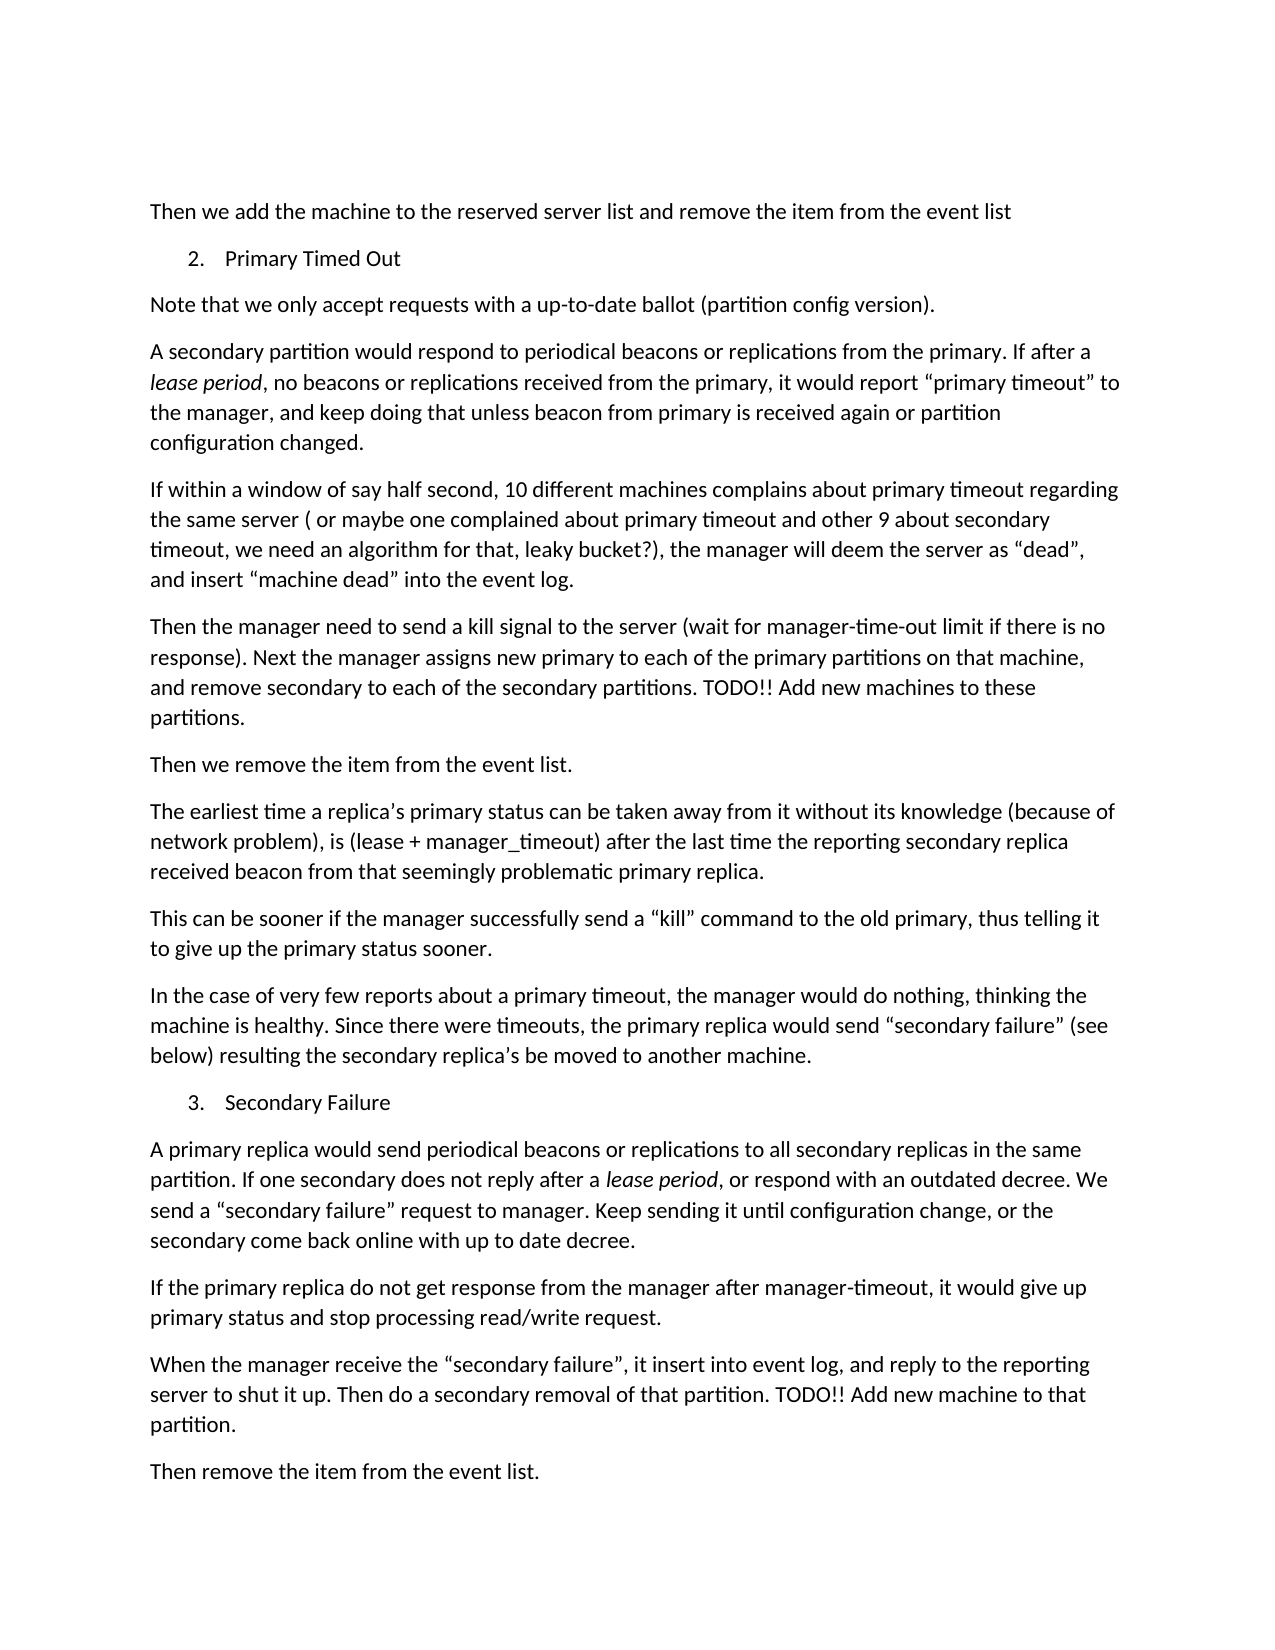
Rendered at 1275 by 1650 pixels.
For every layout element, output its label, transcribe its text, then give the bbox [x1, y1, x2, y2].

text Then the manager need to send a kill signal to the server (wait for manager-time-out limit if there is no response). Next the manager assigns new primary to each of the primary partitions on that machine, and remove secondary to each of the secondary partitions. TODO!! Add new machines to these partitions. [150, 612, 1125, 731]
text Then we remove the item from the event list. [150, 750, 1125, 778]
text Note that we only accept requests with a up-to-date ballot (partition config version). [150, 291, 1125, 319]
text Then remove the item from the event list. [150, 1457, 1125, 1485]
text A primary replica would send periodical beacons or replications to all secondary replicas in the same partition. If one secondary does not reply after a lease period, or respond with an outdated decree. We send a “secondary failure” request to manager. Keep sending it until configuration change, or the secondary come back online with up to date decree. [150, 1135, 1125, 1254]
list Primary Timed Out [187, 244, 1125, 272]
text When the manager receive the “secondary failure”, it insert into event log, and reply to the reporting server to shut it up. Then do a secondary removal of that partition. TODO!! Add new machine to that partition. [150, 1350, 1125, 1438]
text In the case of very few reports about a primary timeout, the manager would do nothing, thinking the machine is healthy. Since there were timeouts, the primary replica would send “secondary failure” (see below) resulting the secondary replica’s be moved to another machine. [150, 981, 1125, 1070]
text This can be sooner if the manager successfully send a “kill” command to the old primary, thus telling it to give up the primary status sooner. [150, 904, 1125, 962]
text If the primary replica do not get response from the manager after manager-timeout, it would give up primary status and stop processing read/write request. [150, 1273, 1125, 1331]
list Secondary Failure [187, 1088, 1125, 1117]
text Then we add the machine to the reserved server list and remove the item from the event list [150, 197, 1125, 225]
text A secondary partition would respond to periodical beacons or replications from the primary. If after a lease period, no beacons or replications received from the primary, it would report “primary timeout” to the manager, and keep doing that unless beacon from primary is received again or partition configuration changed. [150, 337, 1125, 456]
text If within a window of say half second, 10 different machines complains about primary timeout regarding the same server ( or maybe one complained about primary timeout and other 9 about secondary timeout, we need an algorithm for that, leaky bucket?), the manager will deem the server as “dead”, and insert “machine dead” into the event log. [150, 475, 1125, 594]
text The earliest time a replica’s primary status can be taken away from it without its knowledge (because of network problem), is (lease + manager_timeout) after the last time the reporting secondary replica received beacon from that seemingly problematic primary replica. [150, 797, 1125, 885]
